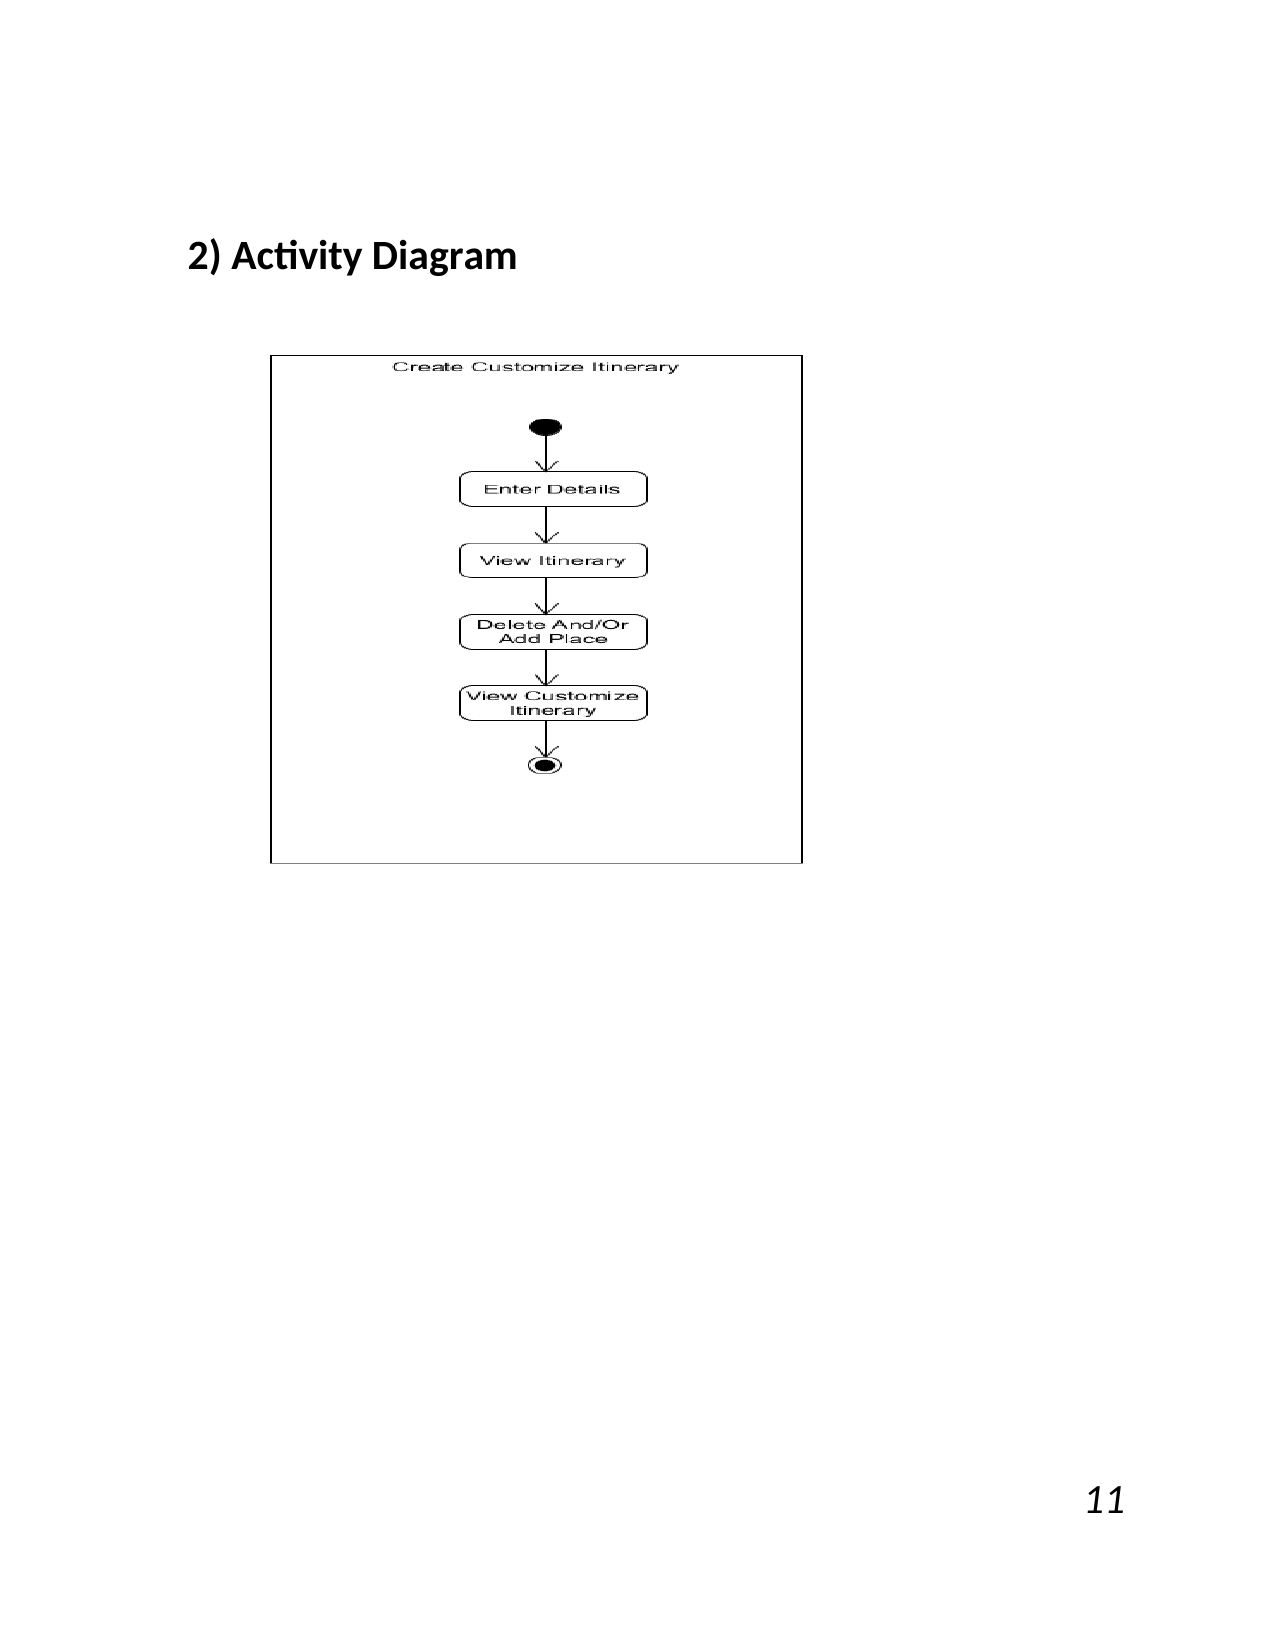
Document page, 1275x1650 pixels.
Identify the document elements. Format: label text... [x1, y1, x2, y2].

picture [231, 346, 822, 864]
list Activity Diagram [187, 229, 1125, 280]
